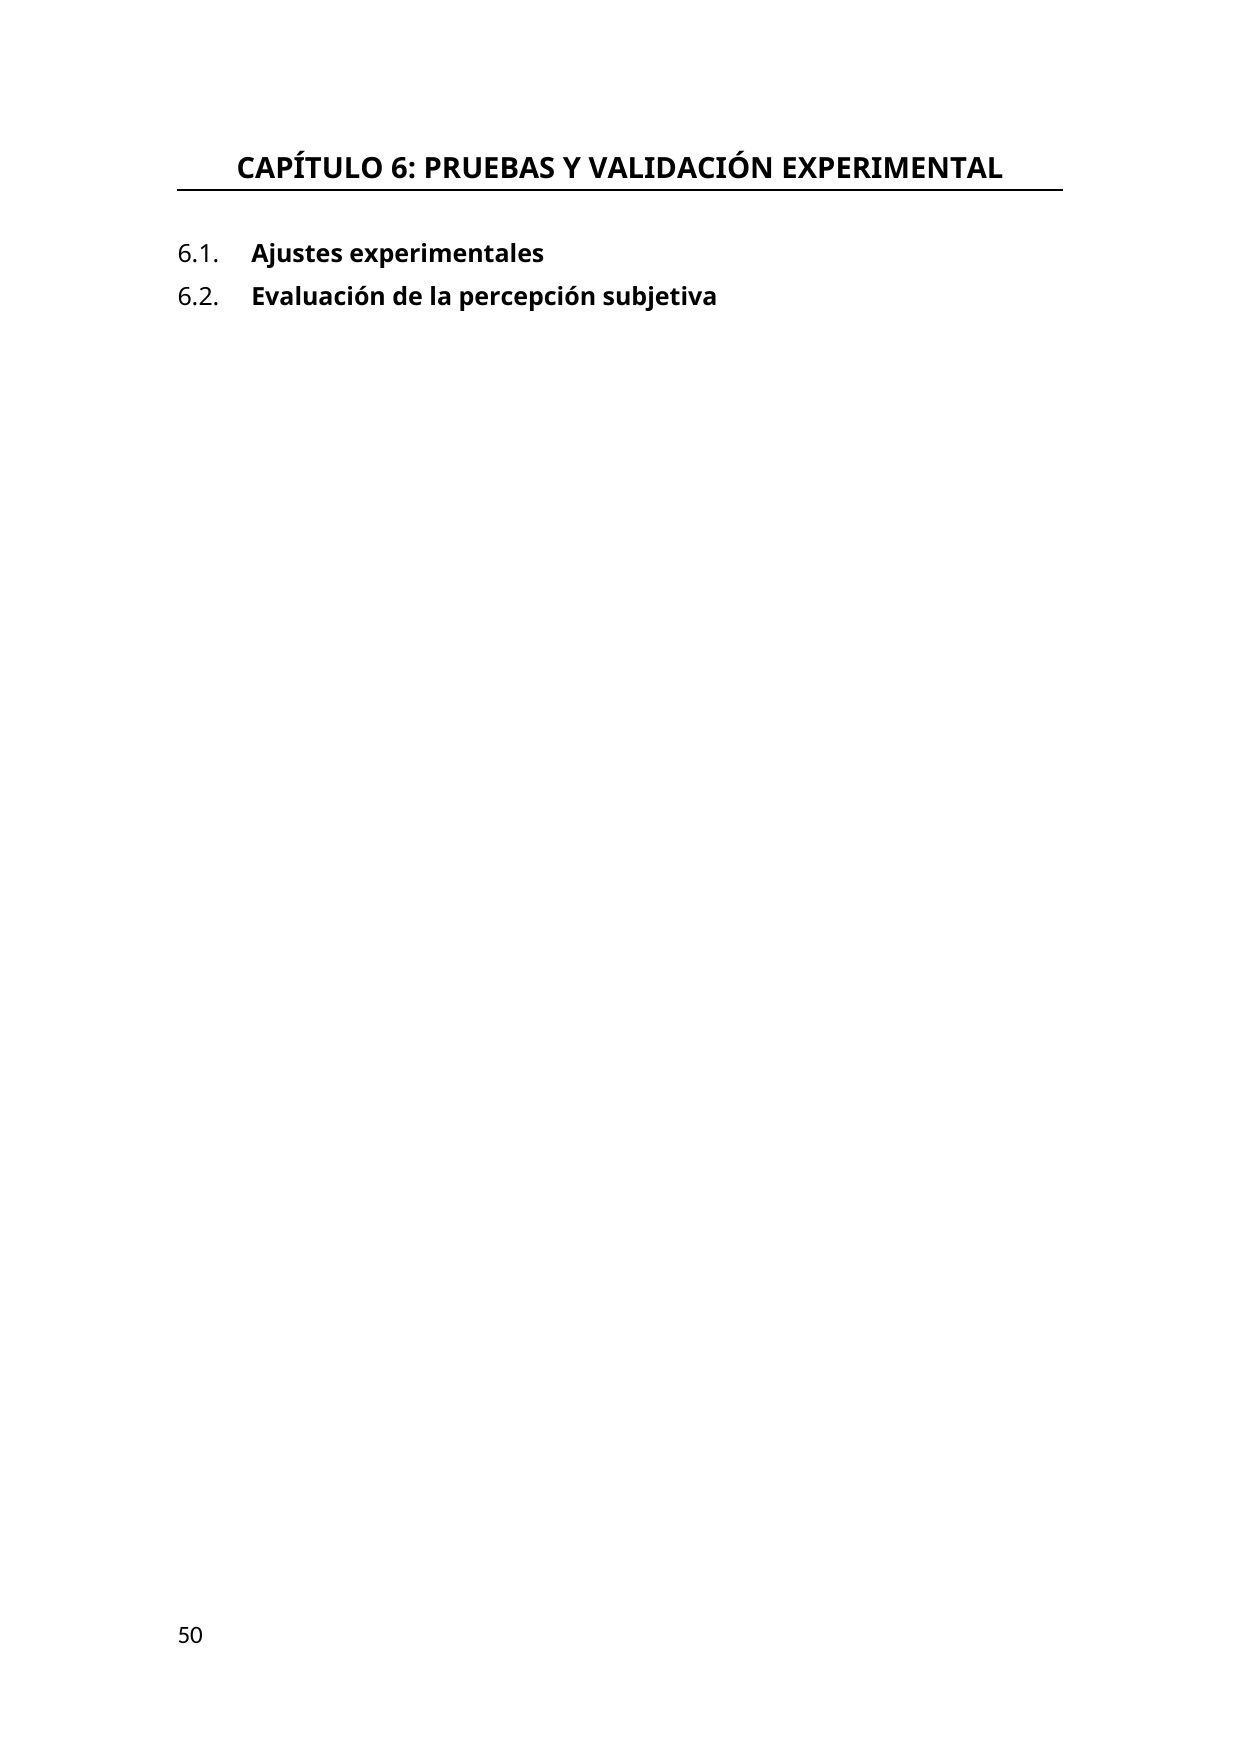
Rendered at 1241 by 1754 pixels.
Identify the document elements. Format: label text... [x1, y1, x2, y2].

subtitle Evaluación de la percepción subjetiva [177, 279, 1063, 313]
subtitle CAPÍTULO 6: PRUEBAS Y VALIDACIÓN EXPERIMENTAL [177, 148, 1063, 189]
subtitle Ajustes experimentales [177, 236, 1063, 270]
